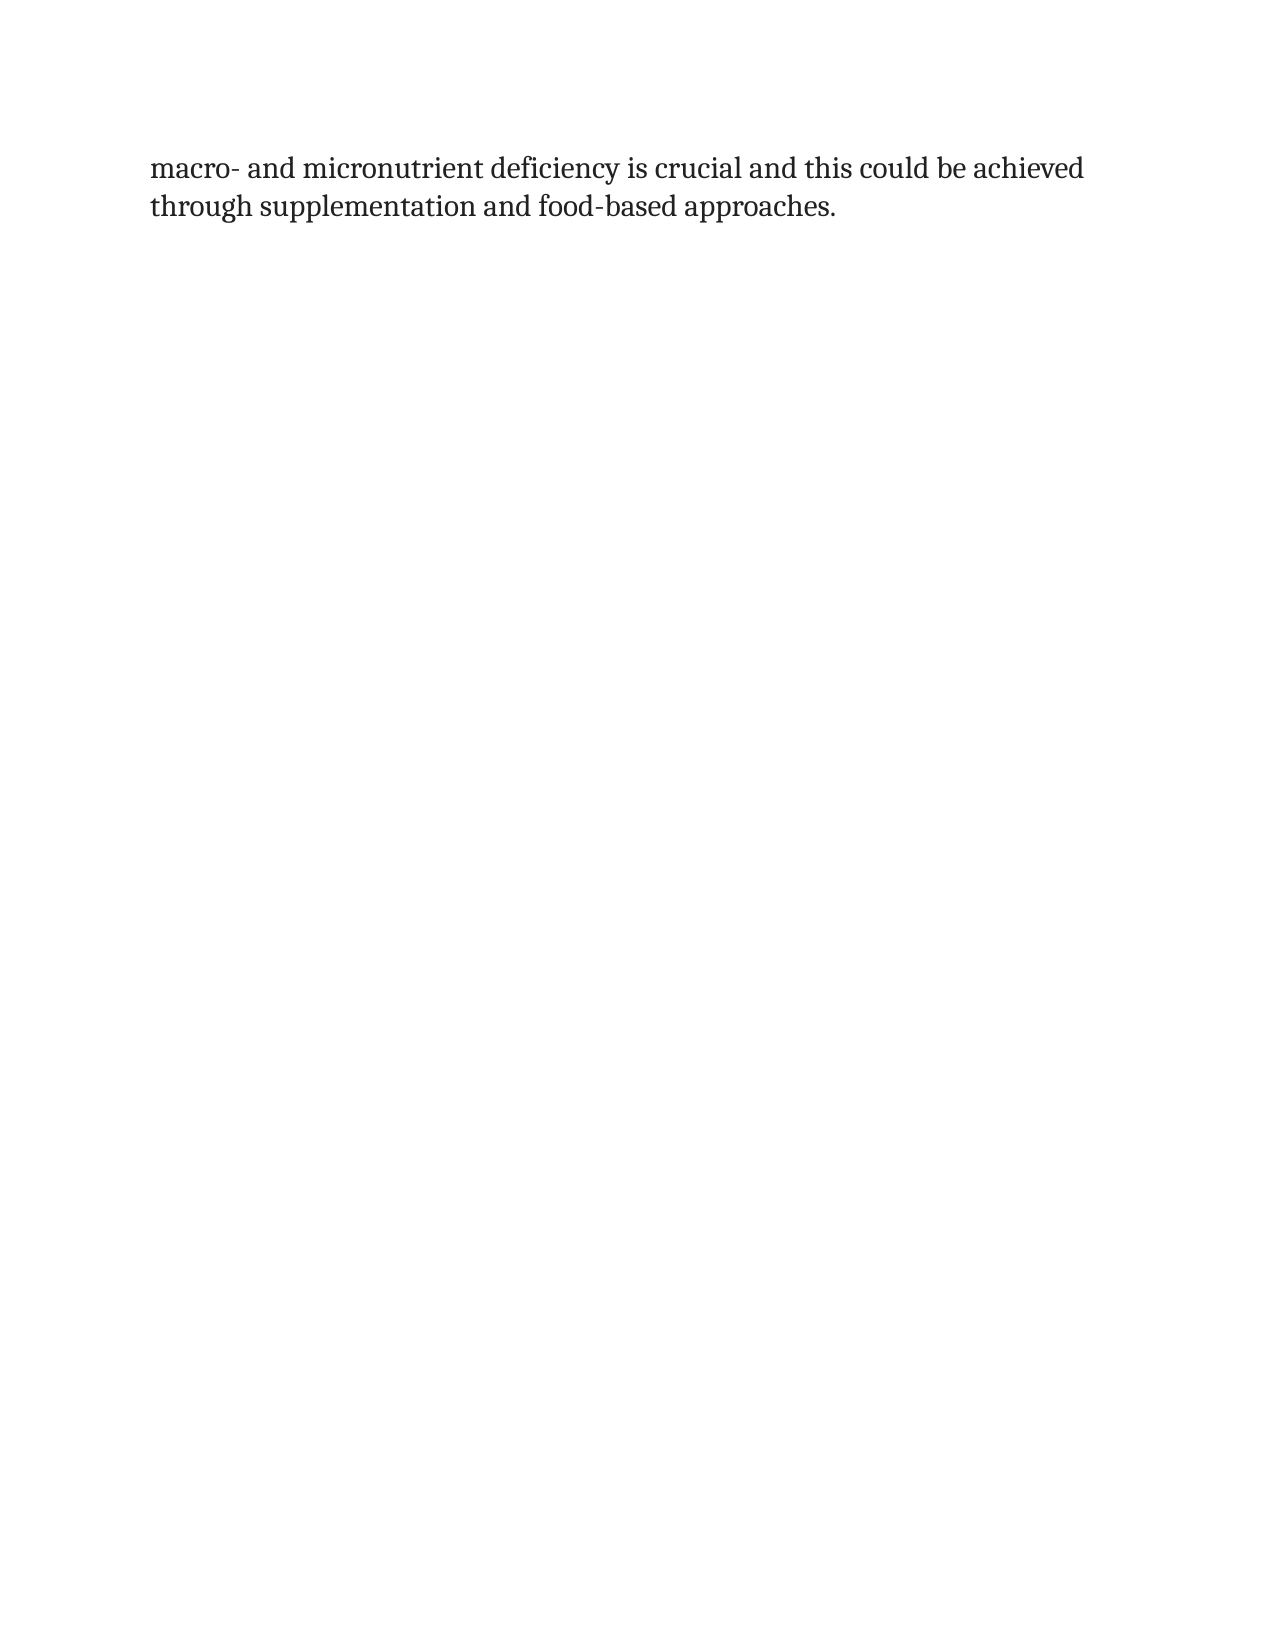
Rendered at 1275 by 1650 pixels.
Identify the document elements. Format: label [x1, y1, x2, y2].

text [150, 150, 1125, 225]
